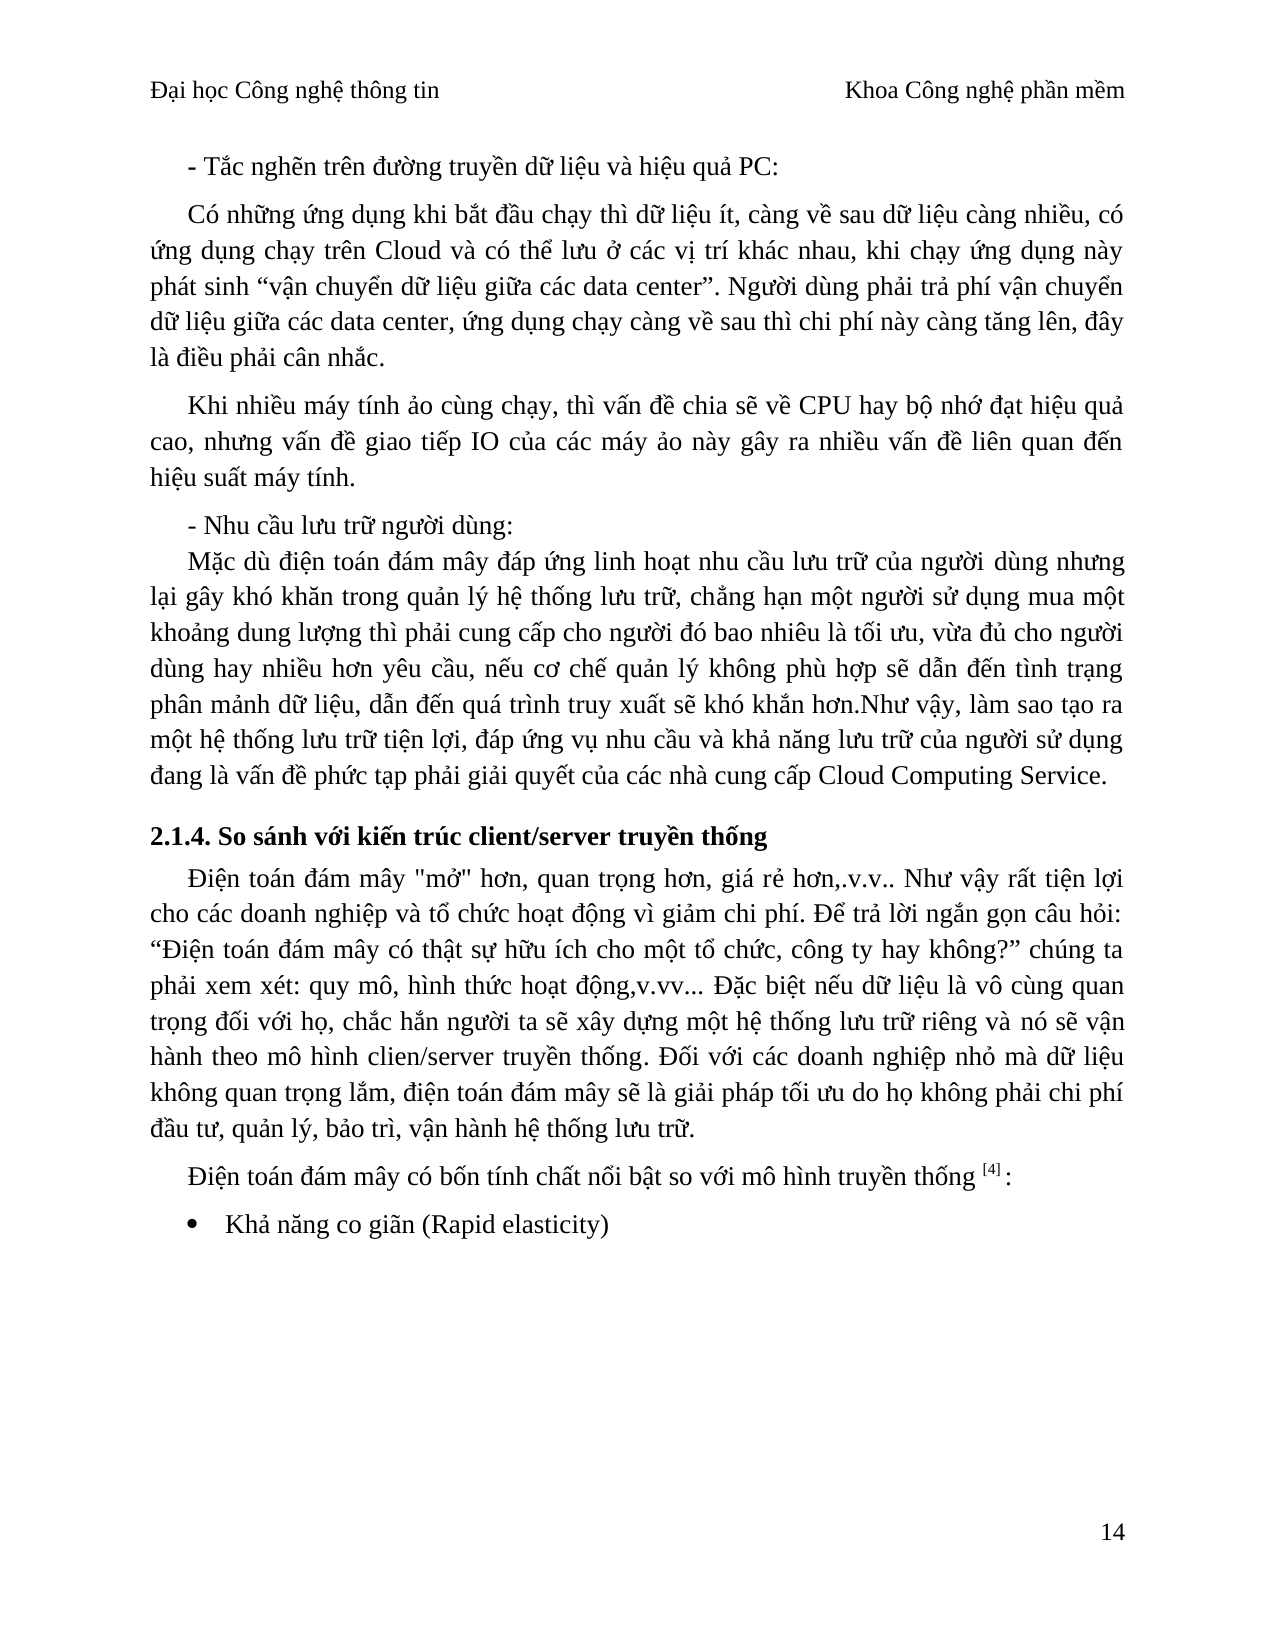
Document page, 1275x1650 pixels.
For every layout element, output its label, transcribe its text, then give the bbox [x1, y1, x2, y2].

list Khả năng co giãn (Rapid elasticity) [187, 1208, 1125, 1240]
text - Nhu cầu lưu trữ người dùng: [187, 509, 1125, 540]
subtitle 2.1.4. So sánh với kiến trúc client/server truyền thống [150, 820, 1125, 851]
text Khi nhiều máy tính ảo cùng chạy, thì vấn đề chia sẽ về CPU hay bộ nhớ đạt hiệu quả cao, nhưng vấn đề giao tiếp IO của các máy ảo này gây ra nhiều vấn đề liên quan đến hiệu suất máy tính. [150, 389, 1125, 492]
text Mặc dù điện toán đám mây đáp ứng linh hoạt nhu cầu lưu trữ của người dùng nhưng lại gây khó khăn trong quản lý hệ thống lưu trữ, chẳng hạn một người sử dụng mua một khoảng dung lượng thì phải cung cấp cho người đó bao nhiêu là tối ưu, vừa đủ cho người dùng hay nhiều hơn yêu cầu, nếu cơ chế quản lý không phù hợp sẽ dẫn đến tình trạng phân mảnh dữ liệu, dẫn đến quá trình truy xuất sẽ khó khắn hơn.Như vậy, làm sao tạo ra một hệ thống lưu trữ tiện lợi, đáp ứng vụ nhu cầu và khả năng lưu trữ của người sử dụng đang là vấn đề phức tạp phải giải quyết của các nhà cung cấp Cloud Computing Service. [150, 545, 1125, 790]
text Có những ứng dụng khi bắt đầu chạy thì dữ liệu ít, càng về sau dữ liệu càng nhiều, có ứng dụng chạy trên Cloud và có thể lưu ở các vị trí khác nhau, khi chạy ứng dụng này phát sinh “vận chuyển dữ liệu giữa các data center”. Người dùng phải trả phí vận chuyển dữ liệu giữa các data center, ứng dụng chạy càng về sau thì chi phí này càng tăng lên, đây là điều phải cân nhắc. [150, 198, 1125, 372]
text Điện toán đám mây "mở" hơn, quan trọng hơn, giá rẻ hơn,.v.v.. Như vậy rất tiện lợi cho các doanh nghiệp và tổ chức hoạt động vì giảm chi phí. Để trả lời ngắn gọn câu hỏi: “Điện toán đám mây có thật sự hữu ích cho một tổ chức, công ty hay không?” chúng ta phải xem xét: quy mô, hình thức hoạt động,v.vv... Đặc biệt nếu dữ liệu là vô cùng quan trọng đối với họ, chắc hắn người ta sẽ xây dựng một hệ thống lưu trữ riêng và nó sẽ vận hành theo mô hình clien/server truyền thống. Đối với các doanh nghiệp nhỏ mà dữ liệu không quan trọng lắm, điện toán đám mây sẽ là giải pháp tối ưu do họ không phải chi phí đầu tư, quản lý, bảo trì, vận hành hệ thống lưu trữ. [150, 862, 1125, 1143]
text - Tắc nghẽn trên đường truyền dữ liệu và hiệu quả PC: [150, 150, 1125, 181]
text Điện toán đám mây có bốn tính chất nổi bật so với mô hình truyền thống [4] : [150, 1160, 1125, 1191]
